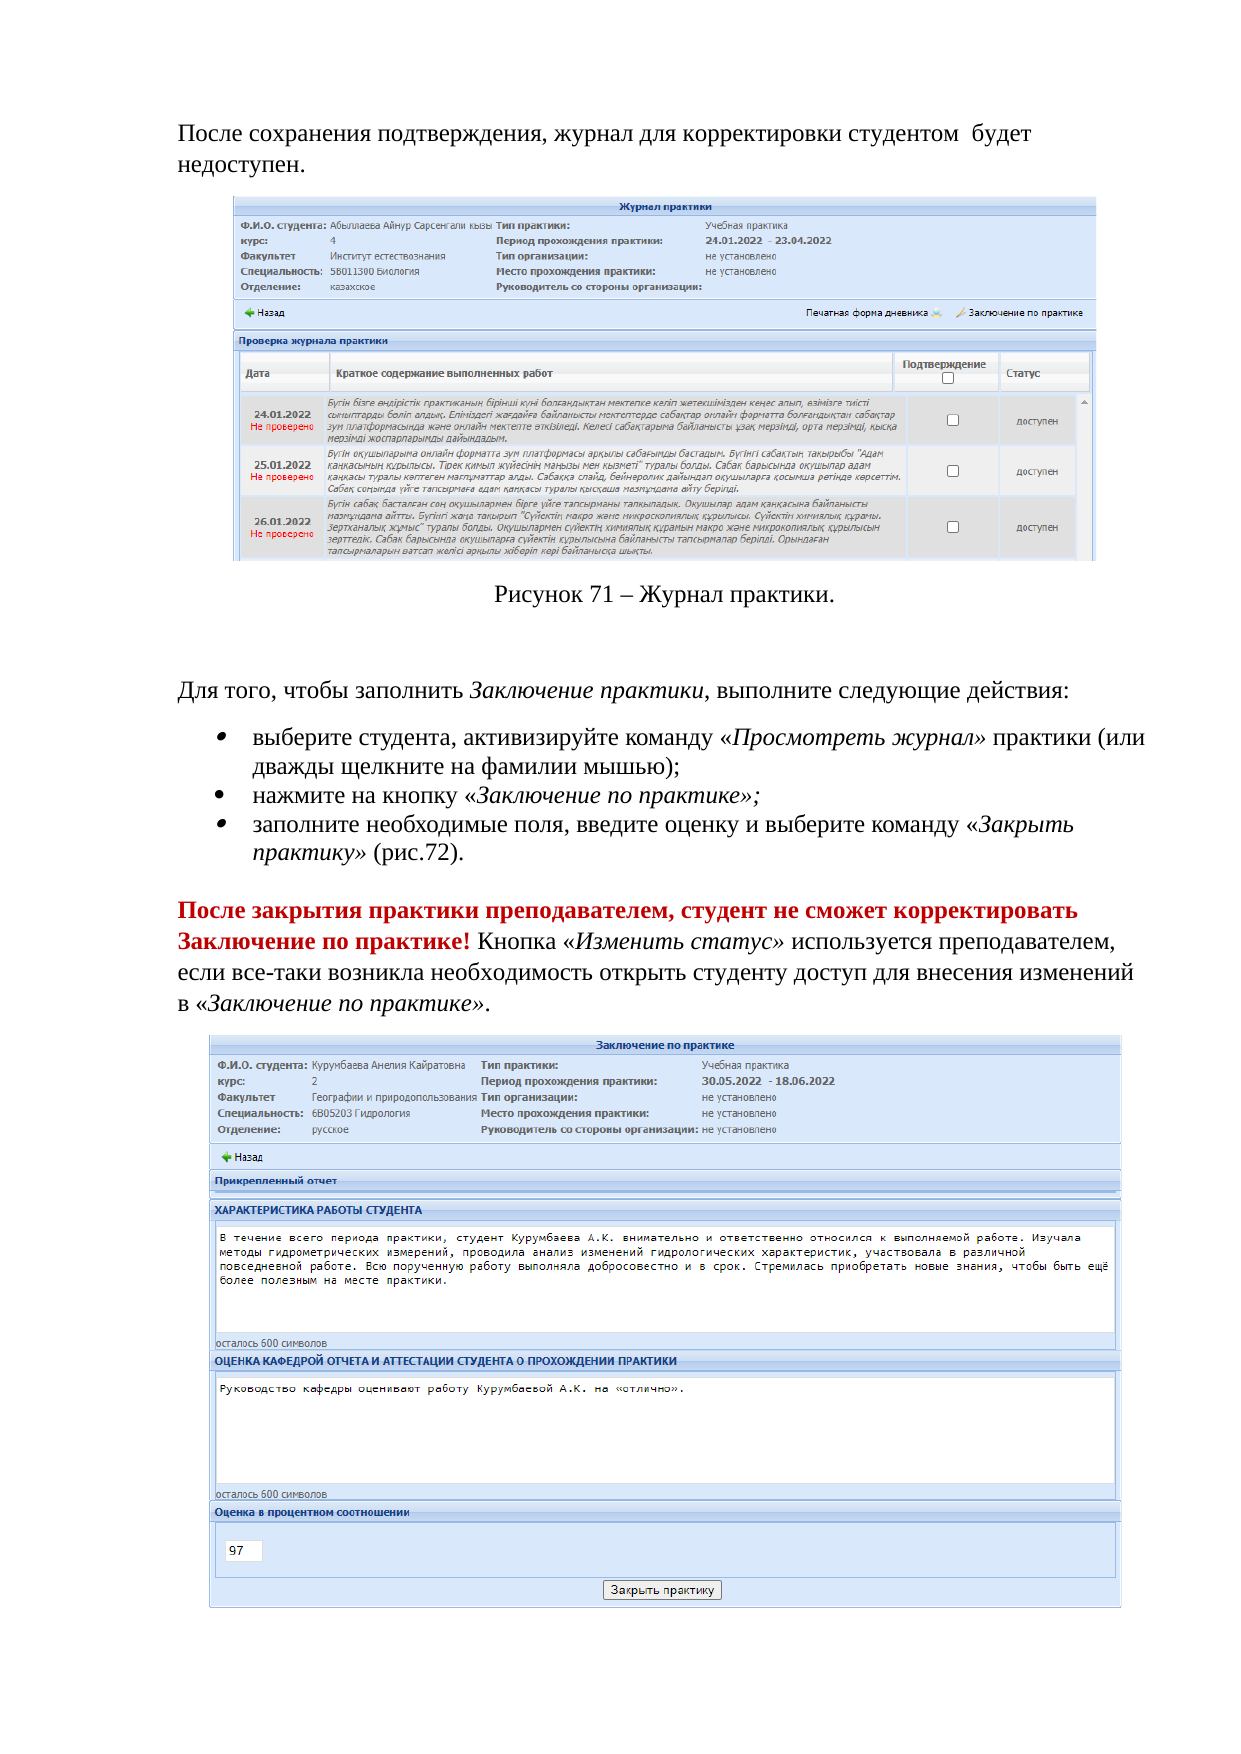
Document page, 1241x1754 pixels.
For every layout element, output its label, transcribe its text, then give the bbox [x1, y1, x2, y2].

picture [232, 196, 1097, 561]
text После сохранения подтверждения, журнал для корректировки студентом будет недоступен. [177, 118, 1152, 178]
text Для того, чтобы заполнить Заключение практики, выполните следующие действия: [177, 675, 1152, 703]
text Рисунок 71 – Журнал практики. [177, 579, 1152, 608]
list выберите студента, активизируйте команду «Просмотреть журнал» практики (или дважды щелкните на фамилии мышью); [215, 722, 1152, 780]
text После закрытия практики преподавателем, студент не сможет корректировать Заключение по практике! Кнопка «Изменить статус» используется преподавателем, если все-таки возникла необходимость открыть студенту доступ для внесения изменений в «Заключение по практике». [177, 895, 1152, 1017]
picture [207, 1035, 1122, 1610]
list нажмите на кнопку «Заключение по практике»; [215, 780, 1152, 809]
list заполните необходимые поля, введите оценку и выберите команду «Закрыть практику» (рис.72). [215, 809, 1152, 866]
